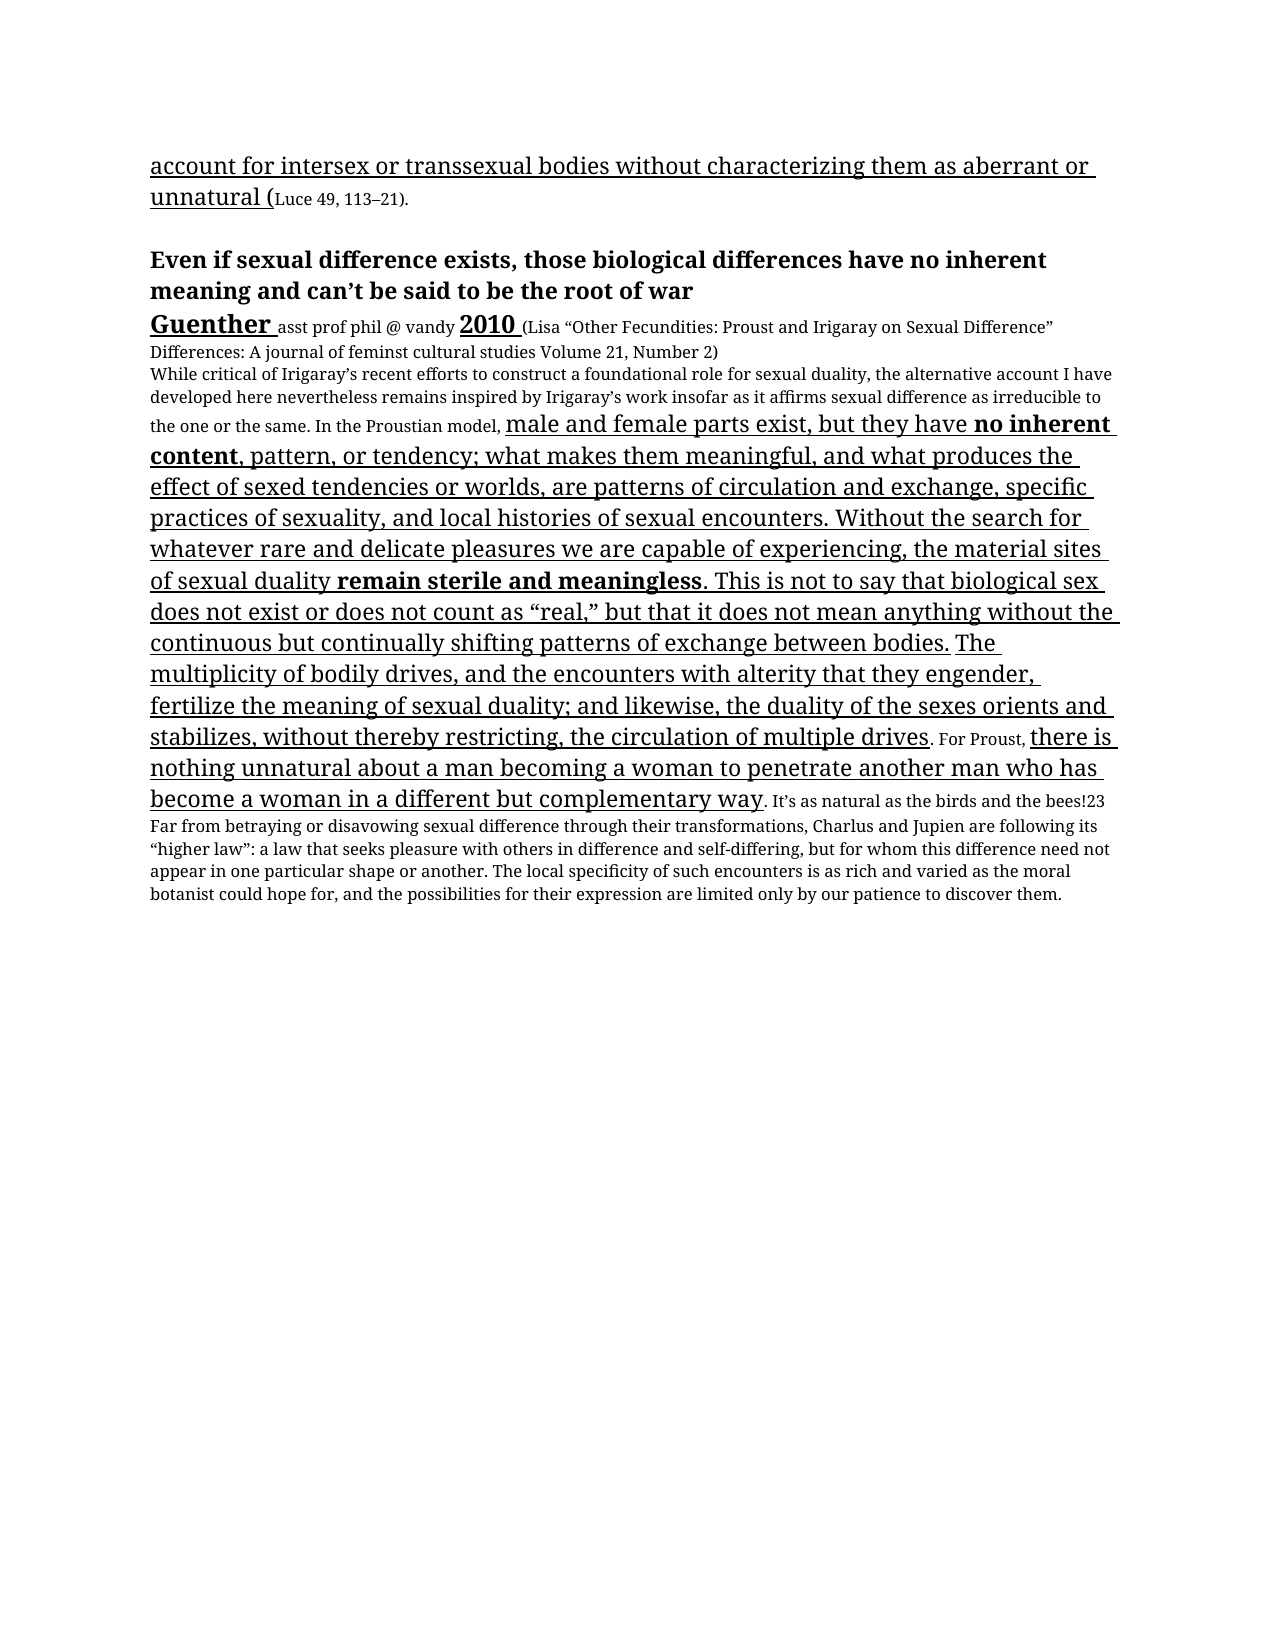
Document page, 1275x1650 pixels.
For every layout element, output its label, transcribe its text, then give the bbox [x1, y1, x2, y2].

text Guenther asst prof phil @ vandy 2010 (Lisa “Other Fecundities: Proust and Irigaray on Sexual Difference” Differences: A journal of feminst cultural studies Volume 21, Number 2) [150, 306, 1125, 363]
text While critical of Irigaray’s recent efforts to construct a foundational role for sexual duality, the alternative account I have developed here nevertheless remains inspired by Irigaray’s work insofar as it affirms sexual difference as irreducible to the one or the same. In the Proustian model, male and female parts exist, but they have no inherent content, pattern, or tendency; what makes them meaningful, and what produces the effect of sexed tendencies or worlds, are patterns of circulation and exchange, specific practices of sexuality, and local histories of sexual encounters. Without the search for whatever rare and delicate pleasures we are capable of experiencing, the material sites of sexual duality remain sterile and meaningless. This is not to say that biological sex does not exist or does not count as “real,” but that it does not mean anything without the continuous but continually shifting patterns of exchange between bodies. The multiplicity of bodily drives, and the encounters with alterity that they engender, fertilize the meaning of sexual duality; and likewise, the duality of the sexes orients and stabilizes, without thereby restricting, the circulation of multiple drives. For Proust, there is nothing unnatural about a man becoming a woman to penetrate another man who has become a woman in a different but complementary way. It’s as natural as the birds and the bees!23 Far from betraying or disavowing sexual difference through their transformations, Charlus and Jupien are following its “higher law”: a law that seeks pleasure with others in difference and self-differing, but for whom this difference need not appear in one particular shape or another. The local specificity of such encounters is as rich and varied as the moral botanist could hope for, and the possibilities for their expression are limited only by our patience to discover them. [150, 363, 1125, 906]
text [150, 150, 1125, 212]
text Even if sexual difference exists, those biological differences have no inherent meaning and can’t be said to be the root of war [150, 244, 1125, 306]
